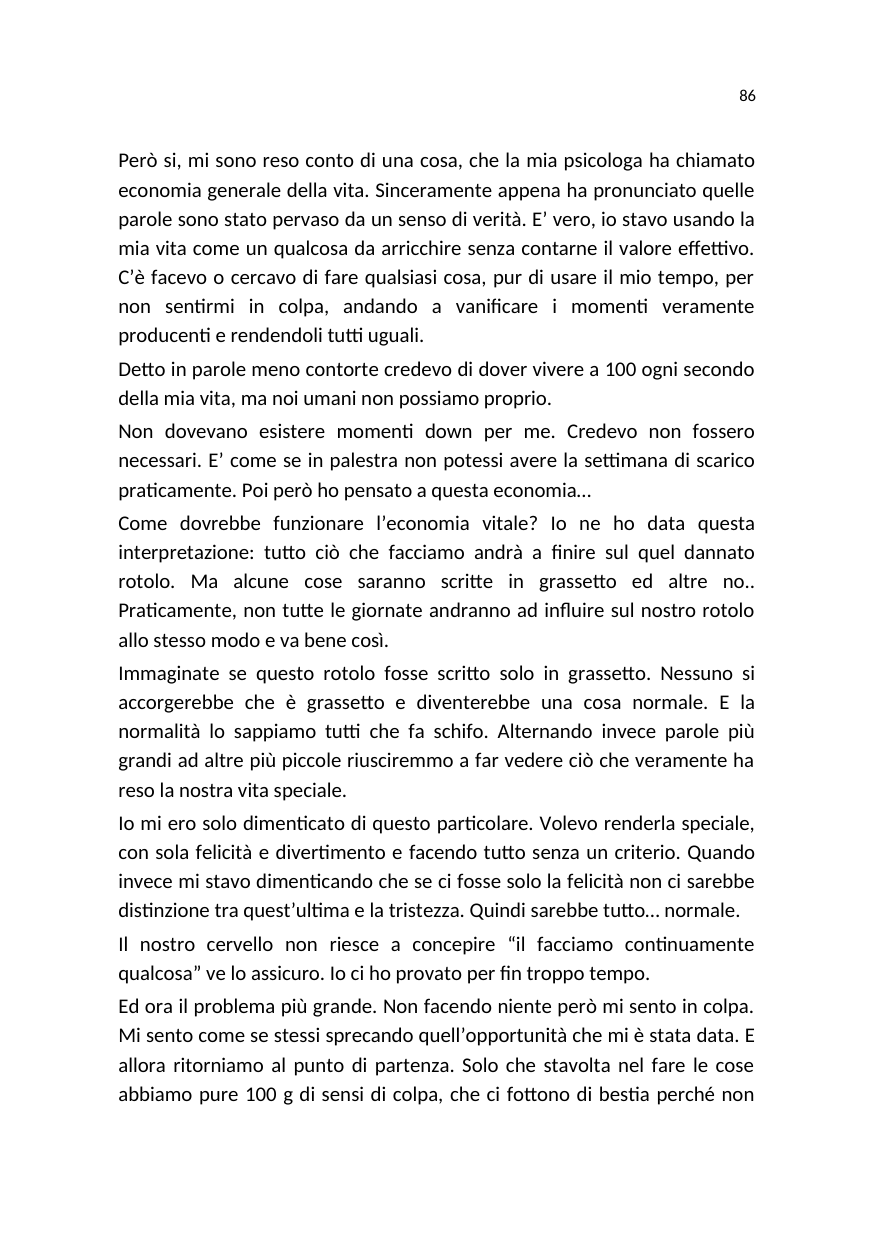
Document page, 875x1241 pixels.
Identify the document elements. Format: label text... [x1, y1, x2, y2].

text Immaginate se questo rotolo fosse scritto solo in grassetto. Nessuno si accorgerebbe che è grassetto e diventerebbe una cosa normale. E la normalità lo sappiamo tutti che fa schifo. Alternando invece parole più grandi ad altre più piccole riusciremmo a far vedere ciò che veramente ha reso la nostra vita speciale. [118, 660, 756, 802]
text Come dovrebbe funzionare l’economia vitale? Io ne ho data questa interpretazione: tutto ciò che facciamo andrà a finire sul quel dannato rotolo. Ma alcune cose saranno scritte in grassetto ed altre no.. Praticamente, non tutte le giornate andranno ad influire sul nostro rotolo allo stesso modo e va bene così. [118, 510, 756, 652]
text Detto in parole meno contorte credevo di dover vivere a 100 ogni secondo della mia vita, ma noi umani non possiamo proprio. [118, 356, 756, 411]
text Però si, mi sono reso conto di una cosa, che la mia psicologa ha chiamato economia generale della vita. Sinceramente appena ha pronunciato quelle parole sono stato pervaso da un senso di verità. E’ vero, io stavo usando la mia vita come un qualcosa da arricchire senza contarne il valore effettivo. C’è facevo o cercavo di fare qualsiasi cosa, pur di usare il mio tempo, per non sentirmi in colpa, andando a vanificare i momenti veramente producenti e rendendoli tutti uguali. [118, 148, 756, 348]
text Non dovevano esistere momenti down per me. Credevo non fossero necessari. E’ come se in palestra non potessi avere la settimana di scarico praticamente. Poi però ho pensato a questa economia… [118, 418, 756, 502]
text Il nostro cervello non riesce a concepire “il facciamo continuamente qualcosa” ve lo assicuro. Io ci ho provato per fin troppo tempo. [118, 931, 756, 986]
text Io mi ero solo dimenticato di questo particolare. Volevo renderla speciale, con sola felicità e divertimento e facendo tutto senza un criterio. Quando invece mi stavo dimenticando che se ci fosse solo la felicità non ci sarebbe distinzione tra quest’ultima e la tristezza. Quindi sarebbe tutto… normale. [118, 810, 756, 923]
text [118, 993, 756, 1106]
